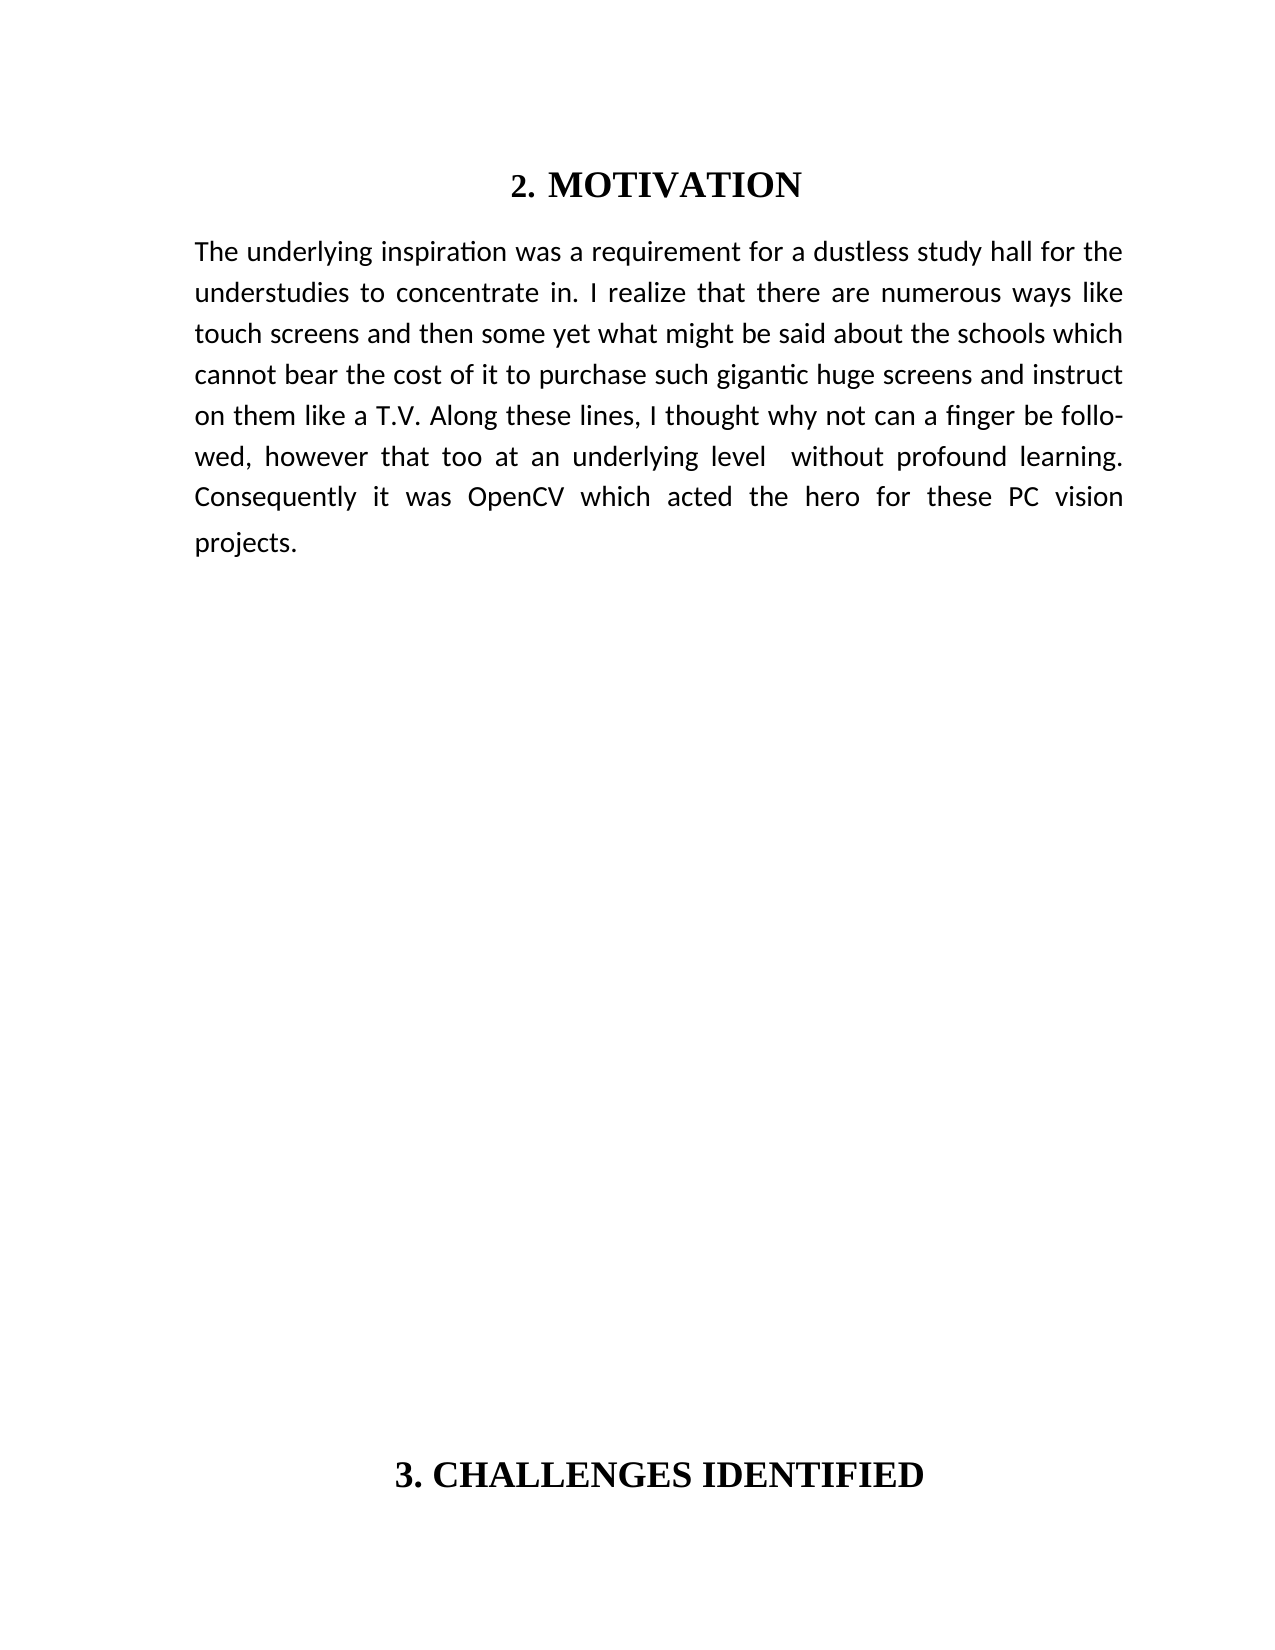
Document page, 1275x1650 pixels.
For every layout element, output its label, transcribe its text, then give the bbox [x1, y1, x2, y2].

list MOTIVATION [187, 162, 1125, 206]
text The underlying inspiration was a requirement for a dustless study hall for the understudies to concentrate in. I realize that there are numerous ways like touch screens and then some yet what might be said about the schools which cannot bear the cost of it to purchase such gigantic huge screens and instruct on them like a T.V. Along these lines, I thought why not can a finger be follo-wed, however that too at an underlying level without profound learning. Consequently it was OpenCV which acted the hero for these PC vision projects. [194, 233, 1125, 561]
text 3. CHALLENGES IDENTIFIED [179, 1452, 1125, 1495]
